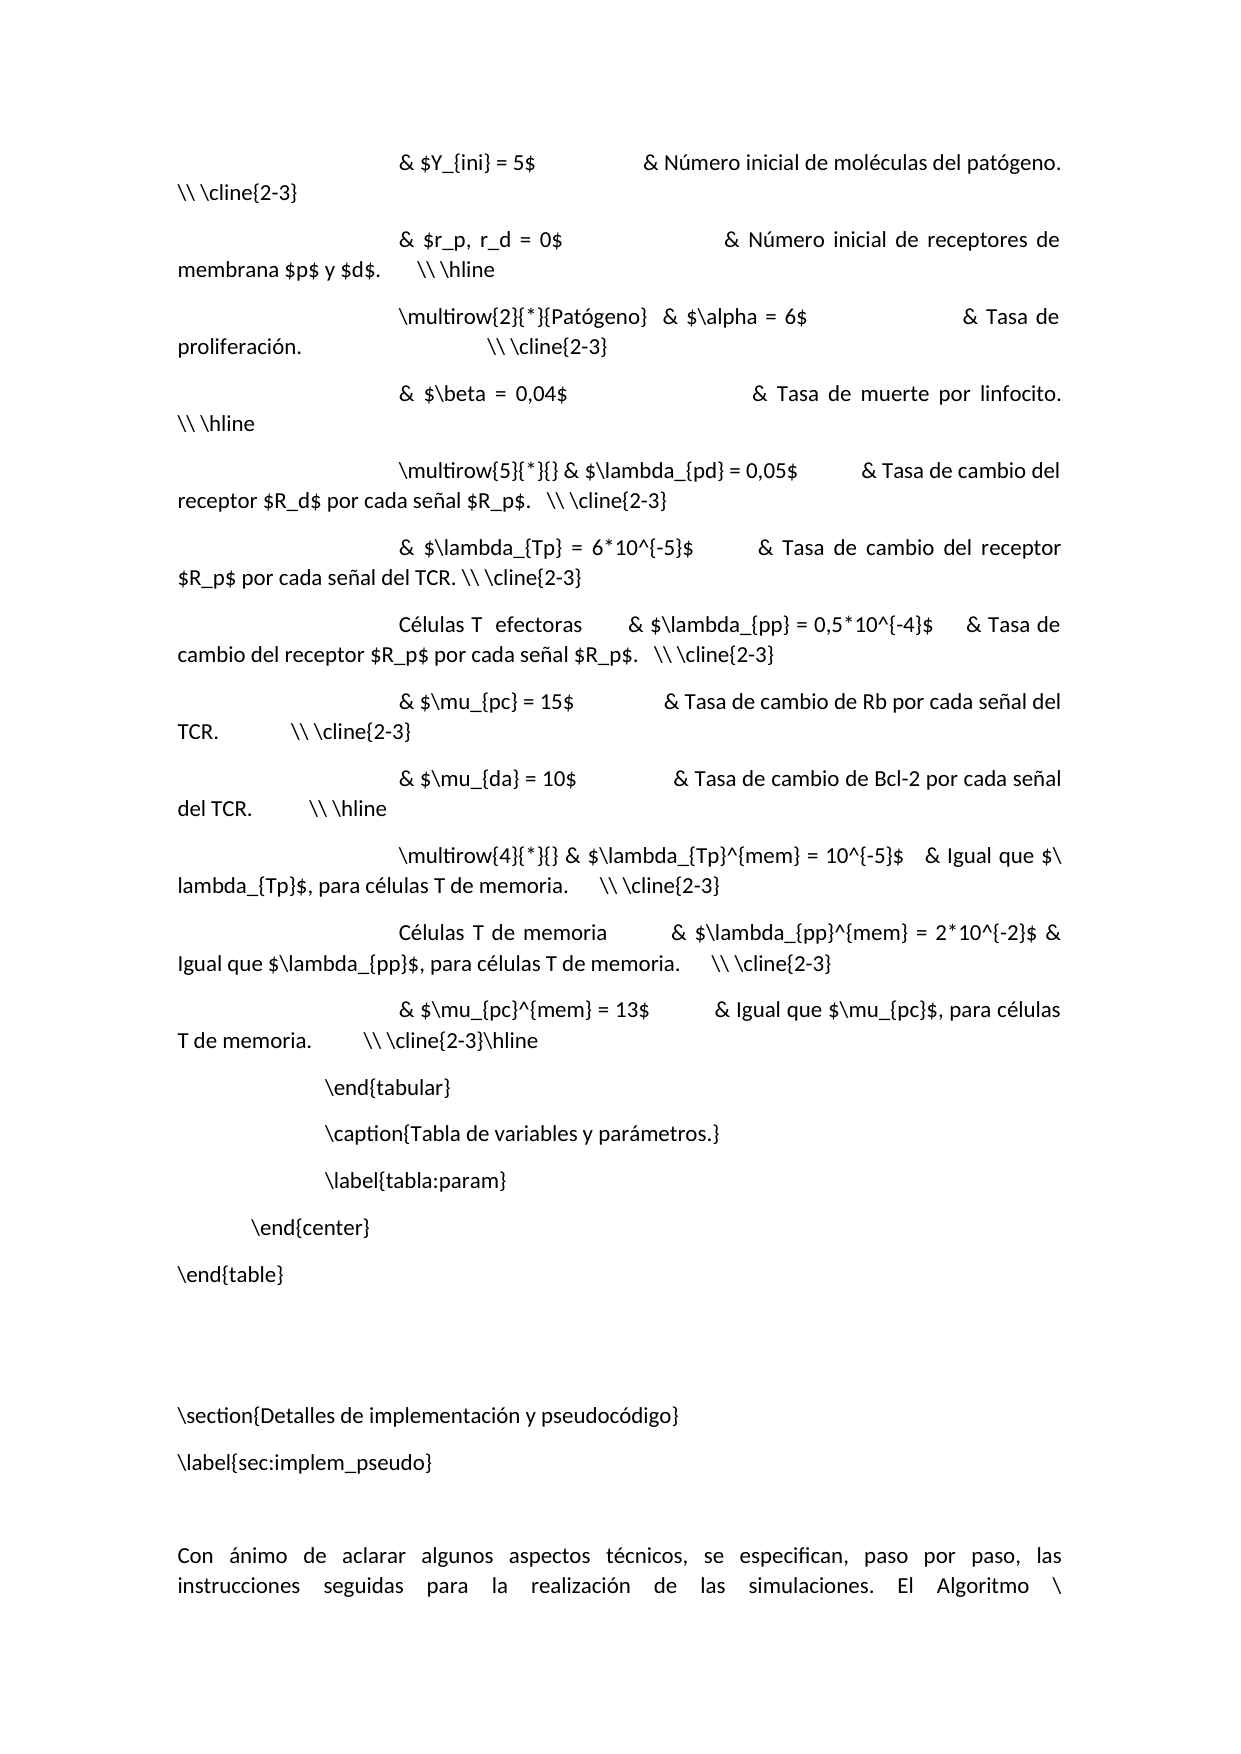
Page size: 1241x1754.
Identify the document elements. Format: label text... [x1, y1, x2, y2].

text & $r_p, r_d = 0$ & Número inicial de receptores de membrana $p$ y $d$. \\ \hline [177, 225, 1063, 283]
text \multirow{2}{*}{Patógeno} & $\alpha = 6$ & Tasa de proliferación. \\ \cline{2-3} [177, 302, 1063, 360]
text \end{center} [177, 1213, 1063, 1241]
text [177, 1541, 1063, 1599]
text \label{tabla:param} [177, 1166, 1063, 1194]
text \section{Detalles de implementación y pseudocódigo} [177, 1401, 1063, 1429]
text & $Y_{ini} = 5$ & Número inicial de moléculas del patógeno. \\ \cline{2-3} [177, 148, 1063, 206]
text \multirow{4}{*}{} & $\lambda_{Tp}^{mem} = 10^{-5}$ & Igual que $\lambda_{Tp}$, para células T de memoria. \\ \cline{2-3} [177, 841, 1063, 899]
text Células T efectoras & $\lambda_{pp} = 0,5*10^{-4}$ & Tasa de cambio del receptor $R_p$ por cada señal $R_p$. \\ \cline{2-3} [177, 610, 1063, 668]
text \end{table} [177, 1260, 1063, 1288]
text \caption{Tabla de variables y parámetros.} [177, 1119, 1063, 1147]
text & $\mu_{da} = 10$ & Tasa de cambio de Bcl-2 por cada señal del TCR. \\ \hline [177, 764, 1063, 822]
text & $\mu_{pc} = 15$ & Tasa de cambio de Rb por cada señal del TCR. \\ \cline{2-3} [177, 687, 1063, 745]
text \end{tabular} [177, 1073, 1063, 1101]
text & $\mu_{pc}^{mem} = 13$ & Igual que $\mu_{pc}$, para células T de memoria. \\ \cline{2-3}\hline [177, 996, 1063, 1054]
text Células T de memoria & $\lambda_{pp}^{mem} = 2*10^{-2}$ & Igual que $\lambda_{pp}$, para células T de memoria. \\ \cline{2-3} [177, 918, 1063, 977]
text & $\beta = 0,04$ & Tasa de muerte por linfocito. \\ \hline [177, 379, 1063, 437]
text & $\lambda_{Tp} = 6*10^{-5}$ & Tasa de cambio del receptor $R_p$ por cada señal del TCR. \\ \cline{2-3} [177, 533, 1063, 591]
text \multirow{5}{*}{} & $\lambda_{pd} = 0,05$ & Tasa de cambio del receptor $R_d$ por cada señal $R_p$. \\ \cline{2-3} [177, 456, 1063, 514]
text \label{sec:implem_pseudo} [177, 1448, 1063, 1476]
